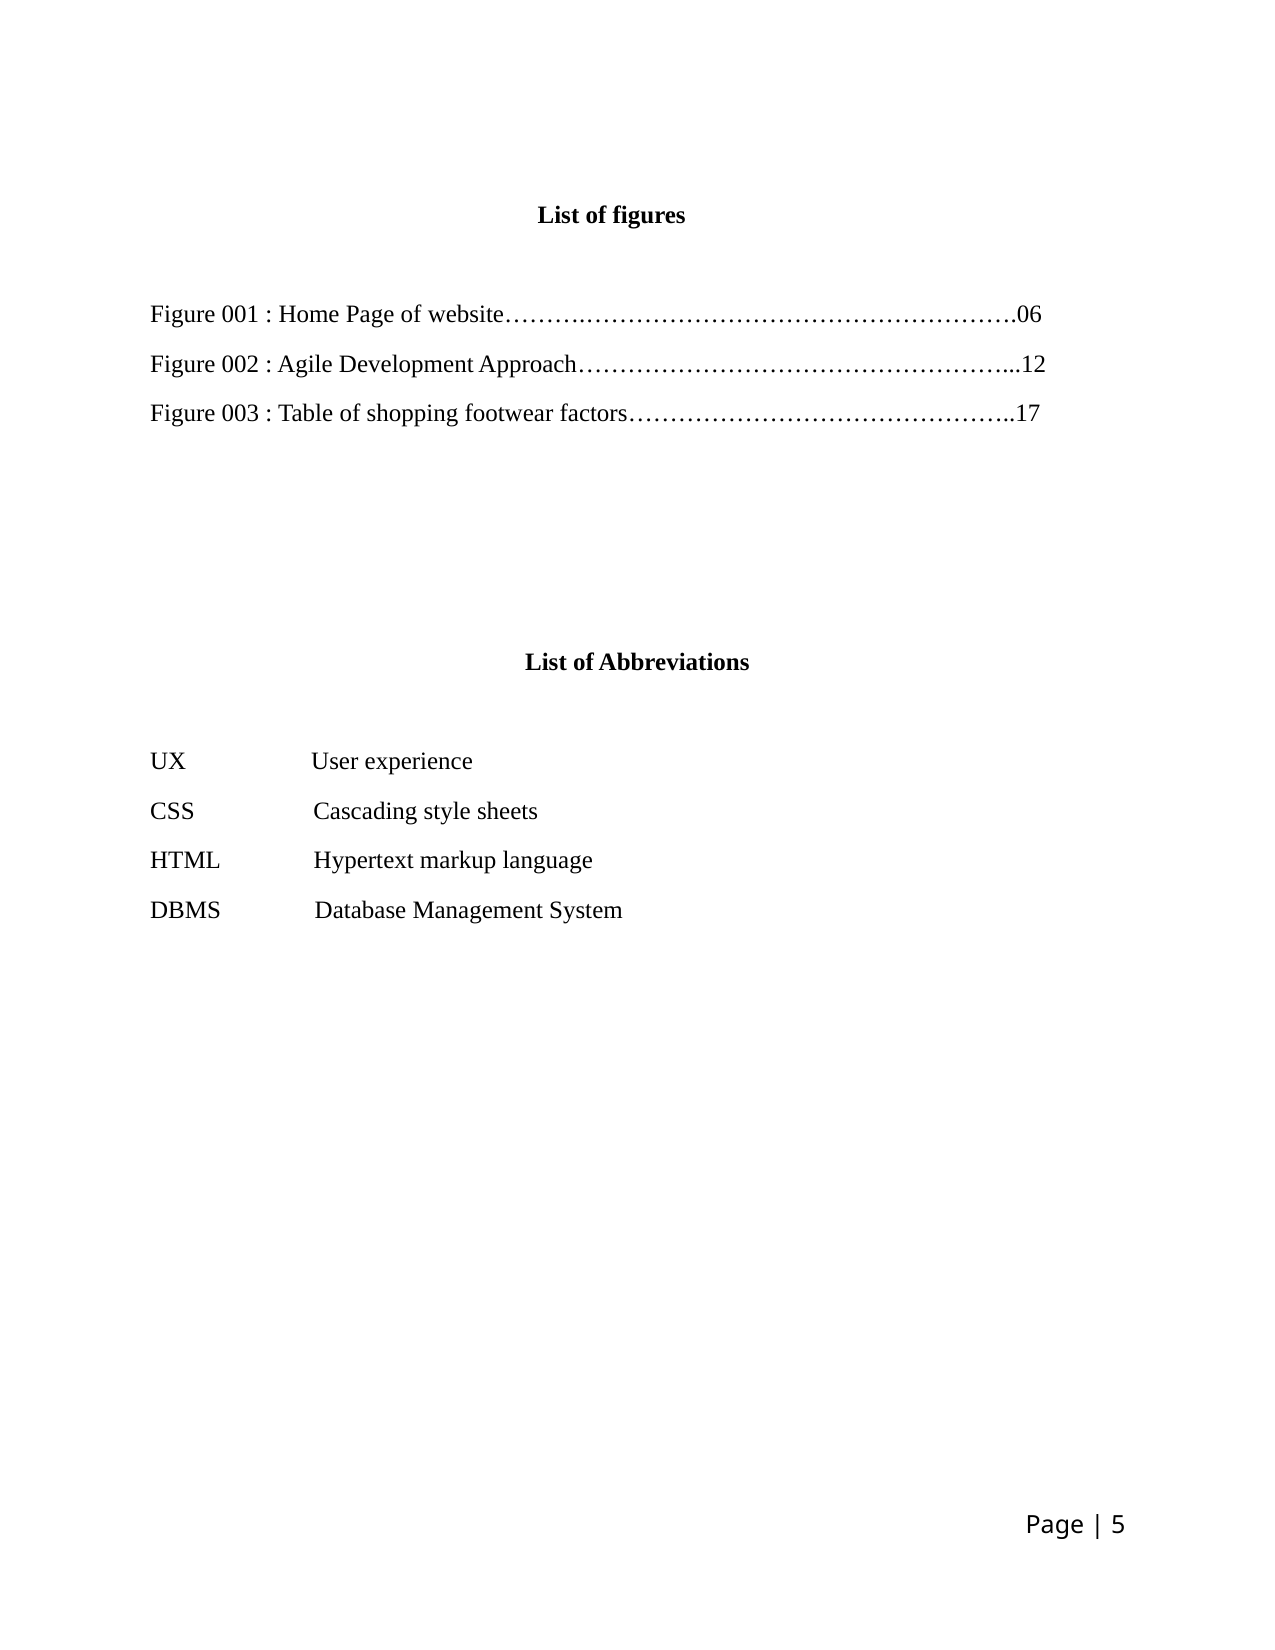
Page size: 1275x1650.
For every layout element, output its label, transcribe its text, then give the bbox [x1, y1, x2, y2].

text Figure 003 : Table of shopping footwear factors………………………………………..17 [150, 398, 1125, 427]
text UX User experience [150, 746, 1125, 775]
text List of figures [150, 200, 1125, 228]
text CSS Cascading style sheets [150, 796, 1125, 825]
text List of Abbreviations [150, 647, 1125, 676]
text HTML Hypertext markup language [150, 846, 1125, 874]
text DBMS Database Management System [150, 895, 1125, 924]
text Figure 002 : Agile Development Approach……………………………………………...12 [150, 349, 1125, 377]
text Figure 001 : Home Page of website……….…………………………………………….06 [150, 299, 1125, 328]
